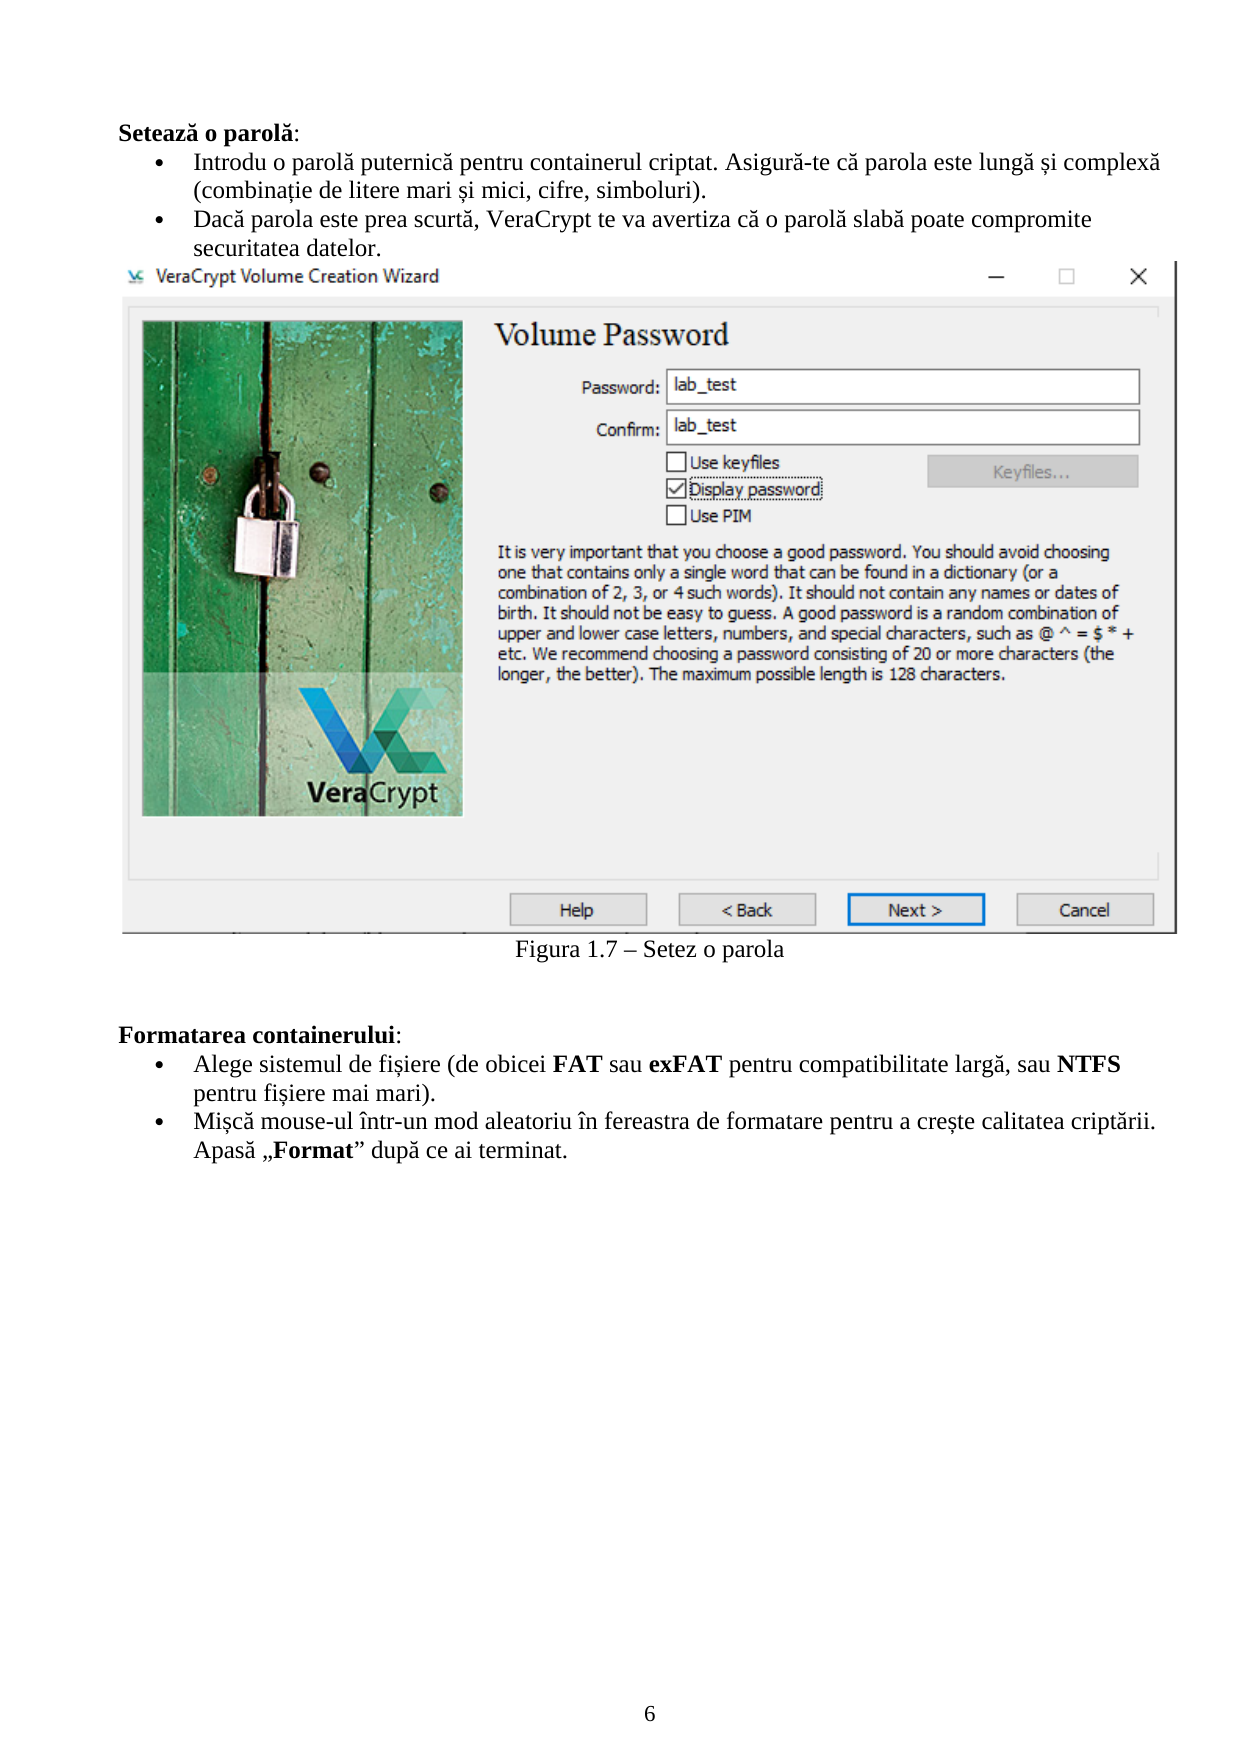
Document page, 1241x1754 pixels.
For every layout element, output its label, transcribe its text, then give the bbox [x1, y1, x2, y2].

list Dacă parola este prea scurtă, VeraCrypt te va avertiza că o parolă slabă poate compromite securitatea datelor. [156, 204, 1181, 262]
list Alege sistemul de fișiere (de obicei FAT sau exFAT pentru compatibilitate largă, sau NTFS pentru fișiere mai mari). [156, 1049, 1181, 1106]
text Setează o parolă: [118, 118, 1181, 147]
list Mișcă mouse-ul într-un mod aleatoriu în fereastra de formatare pentru a crește calitatea criptării. Apasă „Format” după ce ai terminat. [156, 1106, 1181, 1164]
picture [122, 261, 1178, 934]
text Figura 1.7 – Setez o parola [118, 934, 1181, 963]
list Introdu o parolă puternică pentru containerul criptat. Asigură-te că parola este lungă și complexă (combinație de litere mari și mici, cifre, simboluri). [156, 147, 1181, 204]
text Formatarea containerului: [118, 1020, 1181, 1049]
